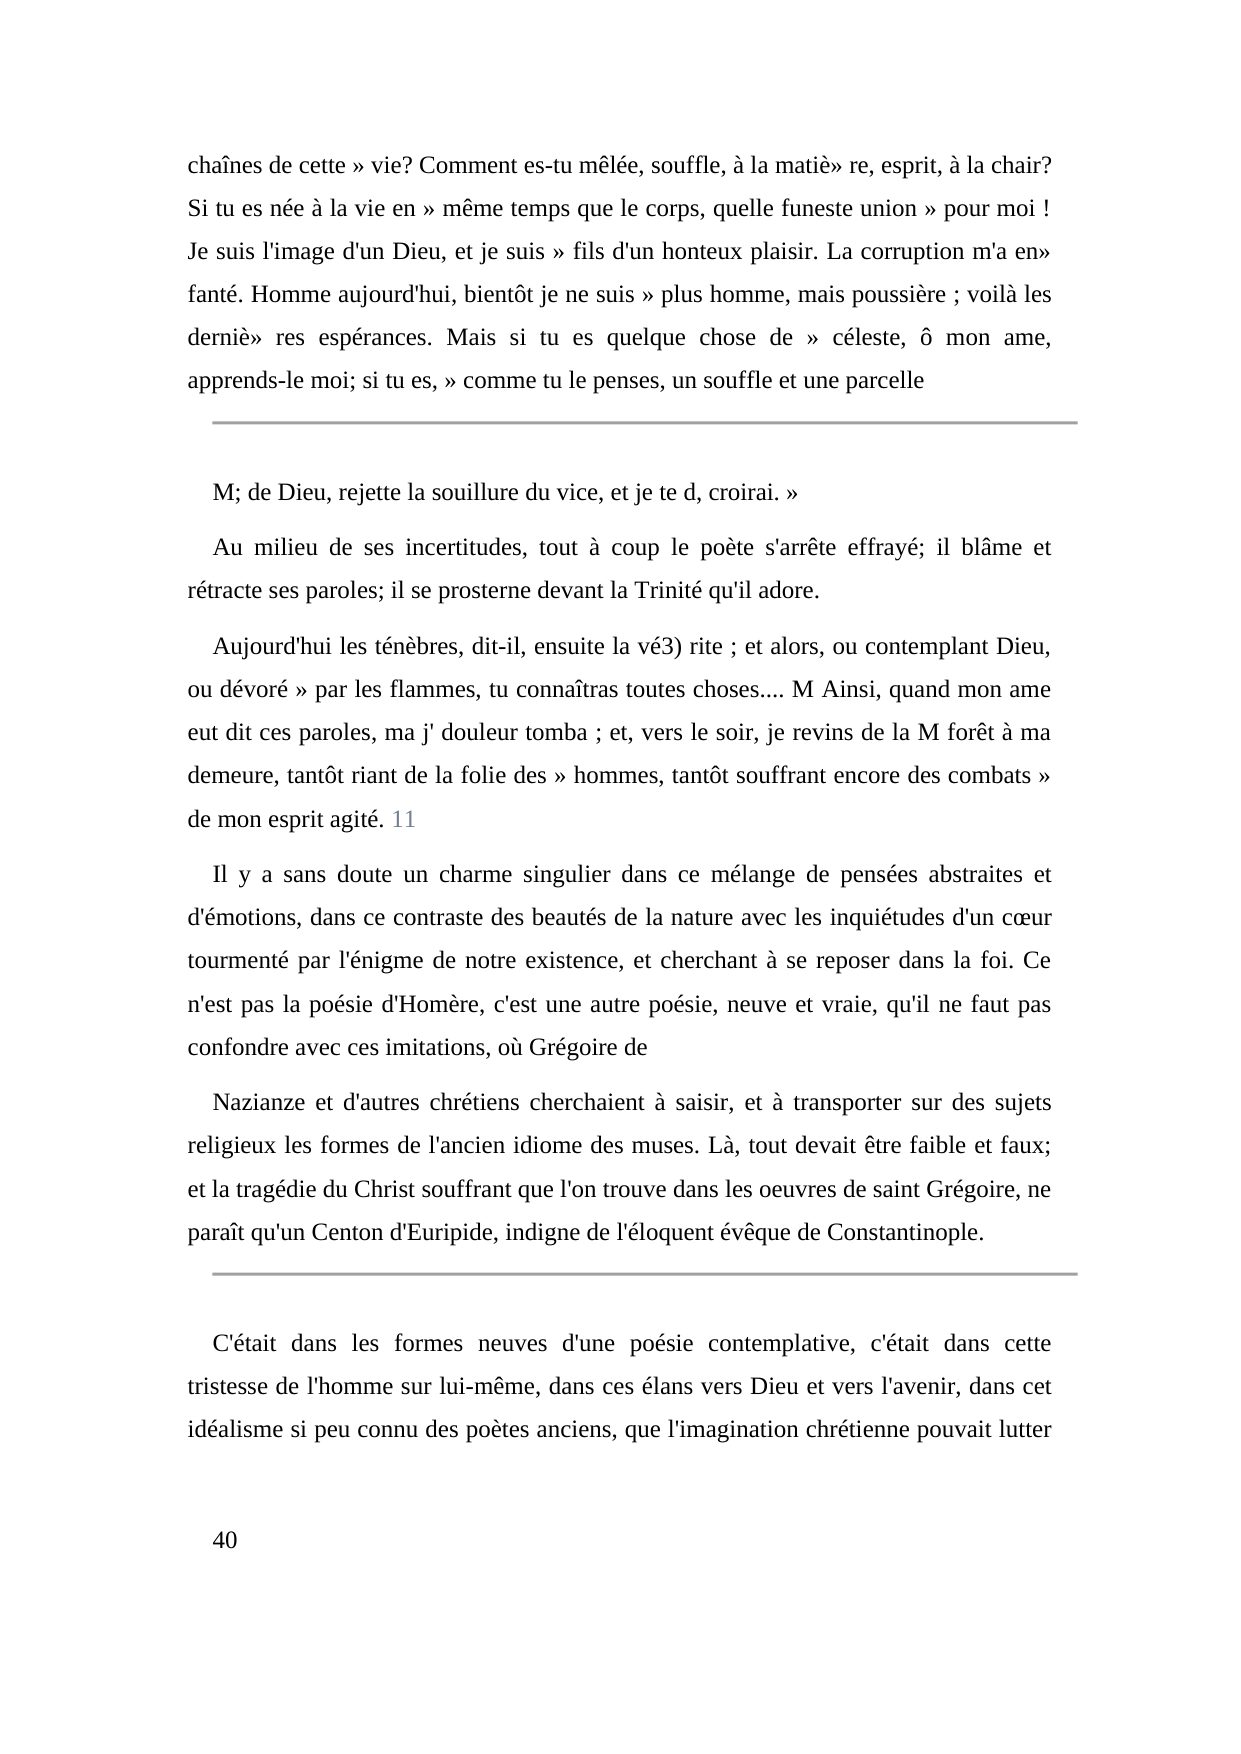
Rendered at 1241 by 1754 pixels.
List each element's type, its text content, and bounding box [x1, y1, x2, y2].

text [187, 1328, 1053, 1443]
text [187, 150, 1053, 394]
text Il y a sans doute un charme singulier dans ce mélange de pensées abstraites et d'émotions, dans ce contraste des beautés de la nature avec les inquiétudes d'un cœur tourmenté par l'énigme de notre existence, et cherchant à se reposer dans la foi. Ce n'est pas la poésie d'Homère, c'est une autre poésie, neuve et vraie, qu'il ne faut pas confondre avec ces imitations, où Grégoire de [187, 859, 1053, 1061]
text M; de Dieu, rejette la souillure du vice, et je te d, croirai. » [187, 477, 1053, 506]
text Nazianze et d'autres chrétiens cherchaient à saisir, et à transporter sur des sujets religieux les formes de l'ancien idiome des muses. Là, tout devait être faible et faux; et la tragédie du Christ souffrant que l'on trouve dans les oeuvres de saint Grégoire, ne paraît qu'un Centon d'Euripide, indigne de l'éloquent évêque de Constantinople. [187, 1087, 1053, 1246]
text Aujourd'hui les ténèbres, dit-il, ensuite la vé3) rite ; et alors, ou contemplant Dieu, ou dévoré » par les flammes, tu connaîtras toutes choses.... M Ainsi, quand mon ame eut dit ces paroles, ma j' douleur tomba ; et, vers le soir, je revins de la M forêt à ma demeure, tantôt riant de la folie des » hommes, tantôt souffrant encore des combats » de mon esprit agité. 11 [187, 631, 1053, 832]
text Au milieu de ses incertitudes, tout à coup le poète s'arrête effrayé; il blâme et rétracte ses paroles; il se prosterne devant la Trinité qu'il adore. [187, 532, 1053, 604]
